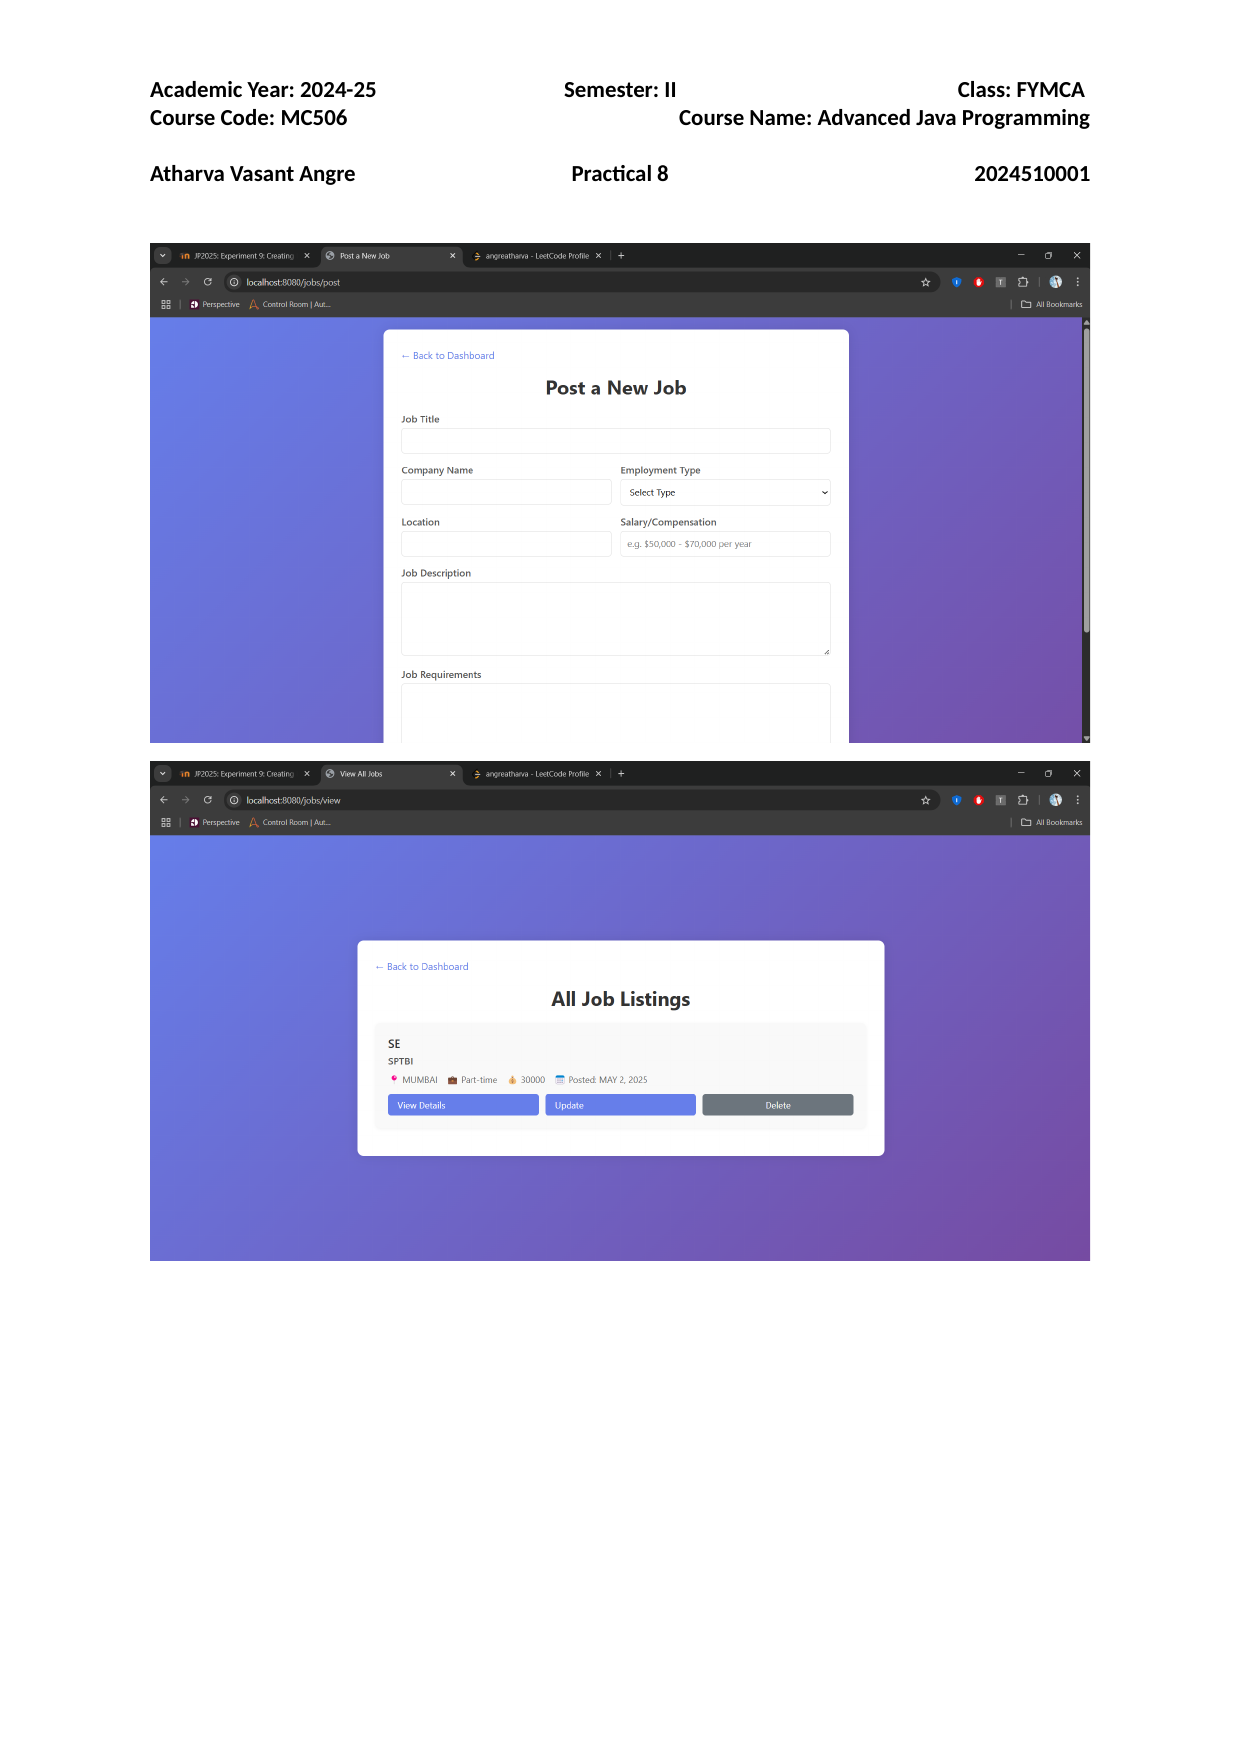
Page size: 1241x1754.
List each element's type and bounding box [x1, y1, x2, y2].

picture [150, 761, 1091, 1261]
picture [150, 243, 1091, 743]
